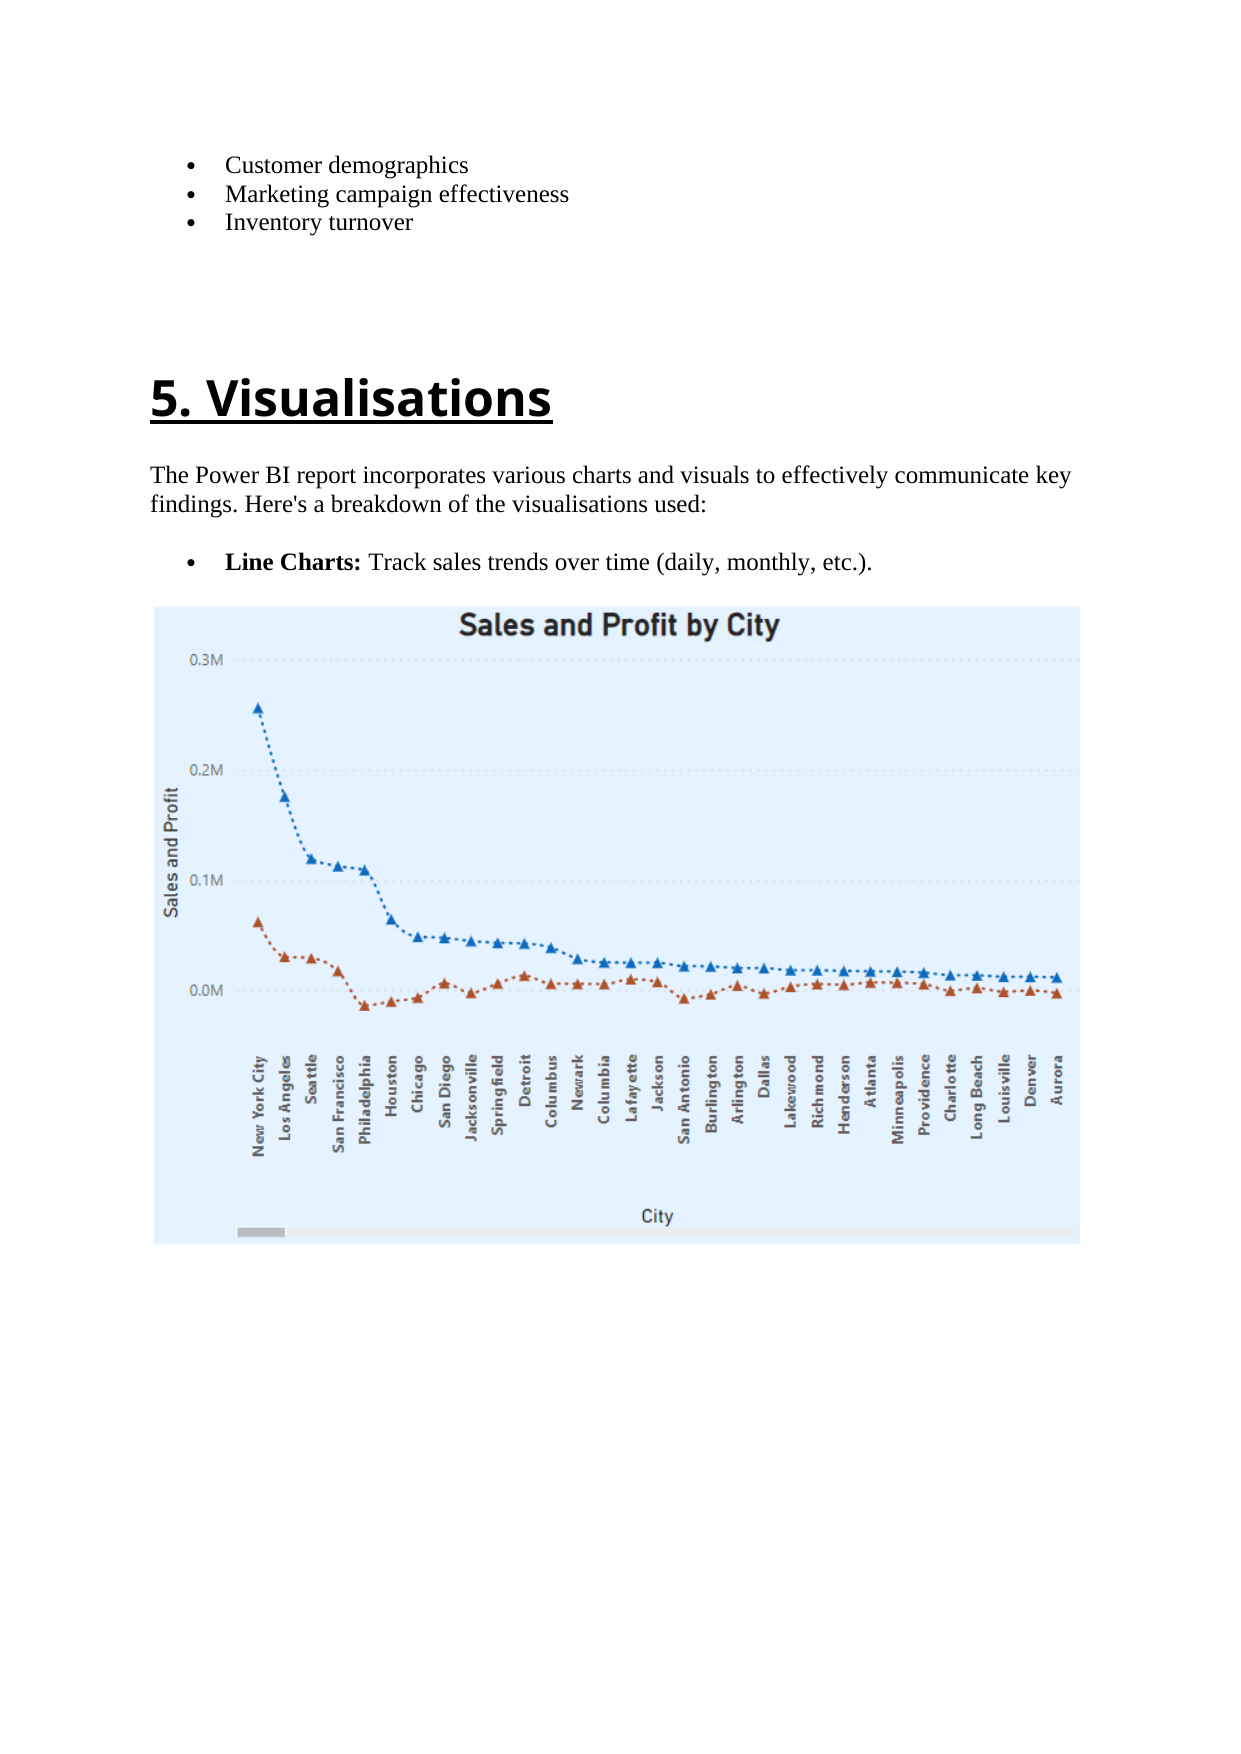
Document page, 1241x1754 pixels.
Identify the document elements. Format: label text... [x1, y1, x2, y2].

text The Power BI report incorporates various charts and visuals to effectively communicate key findings. Here's a breakdown of the visualisations used: [150, 460, 1090, 517]
picture [150, 604, 1080, 1249]
list Line Charts: Track sales trends over time (daily, monthly, etc.). [187, 547, 1090, 575]
text 5. Visualisations [150, 363, 1090, 431]
list Customer demographics [187, 150, 1090, 179]
list Marketing campaign effectiveness [187, 179, 1090, 207]
list Inventory turnover [187, 207, 1090, 236]
